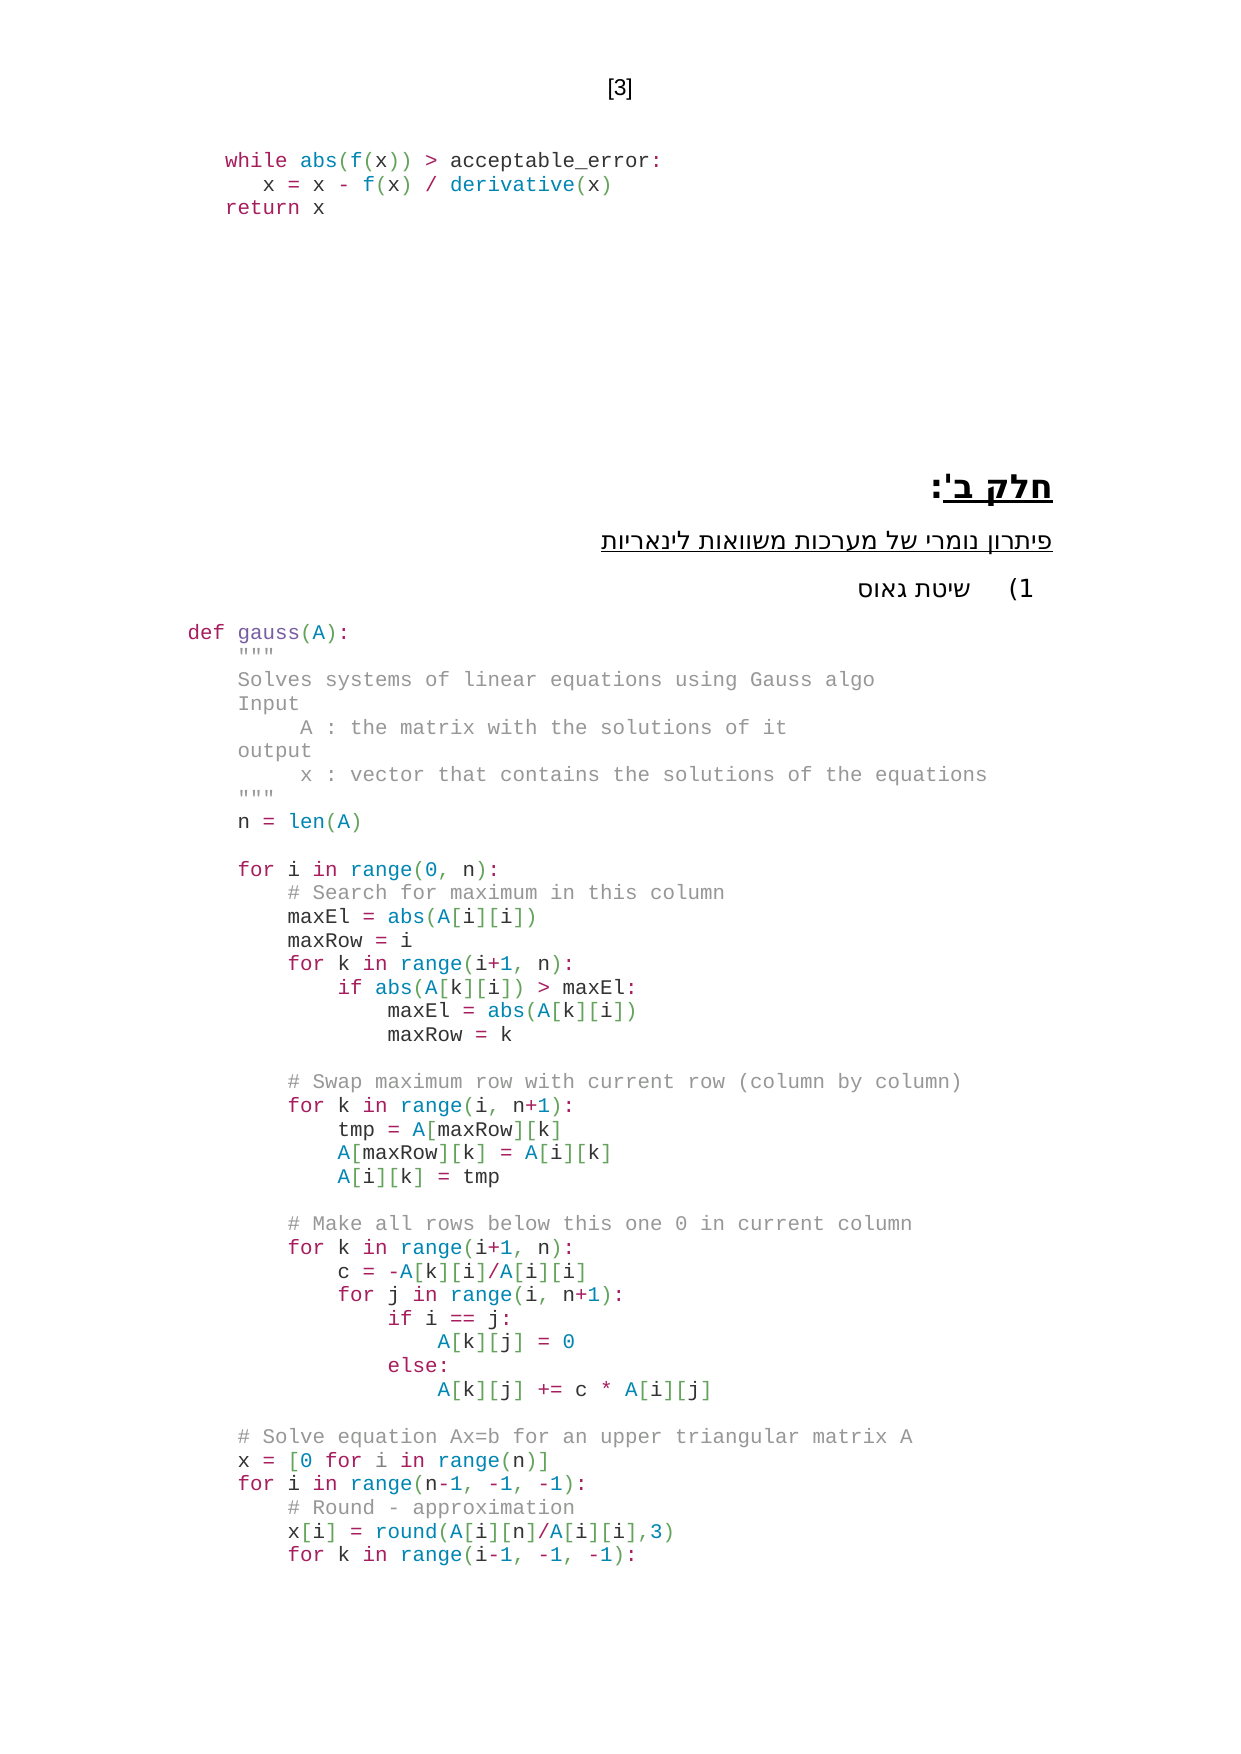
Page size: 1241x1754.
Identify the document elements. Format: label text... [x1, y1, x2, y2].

text acceptable_error = 1e-3 x = float(x0) while abs(f(x)) > acceptable_error: x = x - f(x) / derivative(x) return x [187, 150, 1053, 221]
text def gauss(A): """ Solves systems of linear equations using Gauss algo [187, 622, 1053, 693]
text פיתרון נומרי של מערכות משוואות לינאריות [187, 526, 1053, 555]
text חלק ב': [187, 467, 1053, 506]
list שיטת גאוס [187, 574, 1008, 603]
text Input A : the matrix with the solutions of it output x : vector that contains the solutions of the equations """ [187, 693, 1053, 811]
